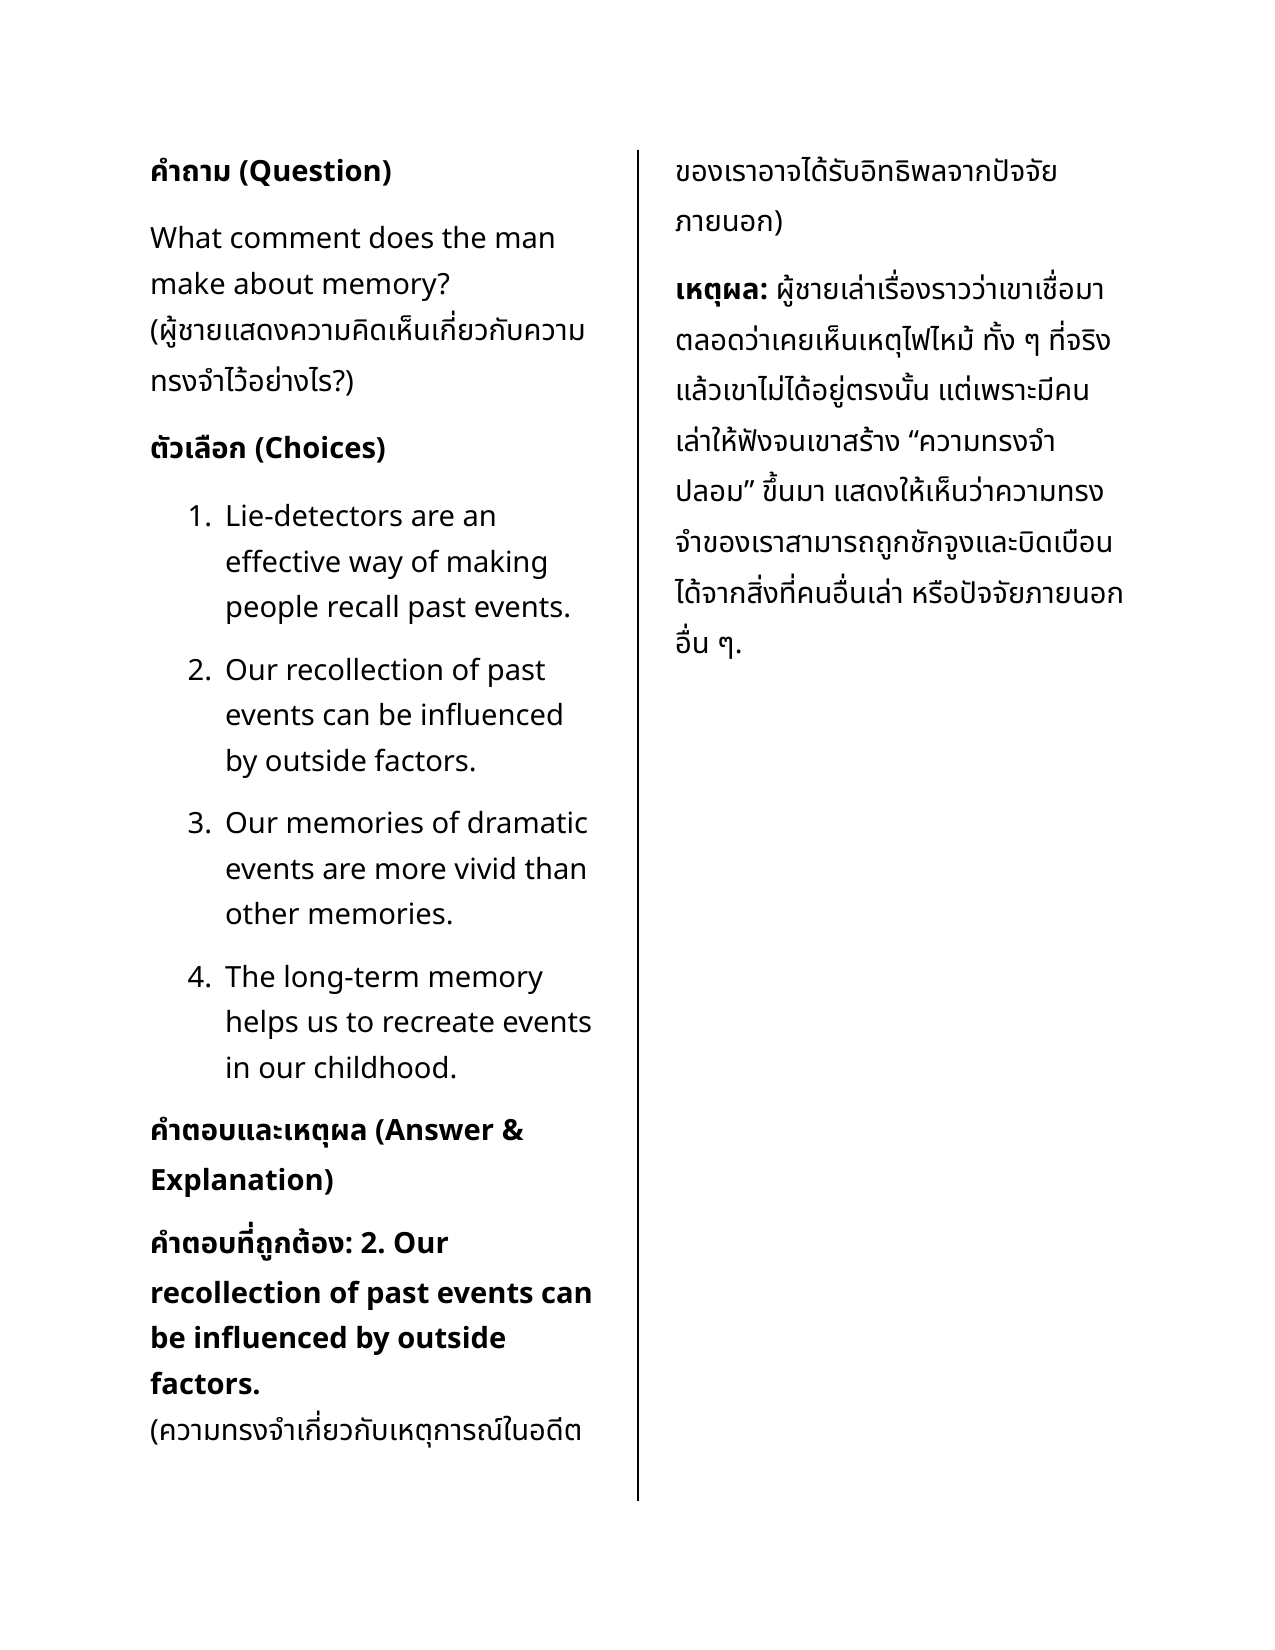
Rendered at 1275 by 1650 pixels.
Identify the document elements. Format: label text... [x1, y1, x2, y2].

text คำถาม (Question) [150, 150, 600, 194]
text What comment does the man make about memory? (ผู้ชายแสดงความคิดเห็นเกี่ยวกับความทรงจำไว้อย่างไร?) [150, 217, 600, 404]
text เหตุผล: ผู้ชายเล่าเรื่องราวว่าเขาเชื่อมาตลอดว่าเคยเห็นเหตุไฟไหม้ ทั้ง ๆ ที่จริงแล้วเขาไม่ได้อยู่ตรงนั้น แต่เพราะมีคนเล่าให้ฟังจนเขาสร้าง “ความทรงจำปลอม” ขึ้นมา แสดงให้เห็นว่าความทรงจำของเราสามารถถูกชักจูงและบิดเบือนได้จากสิ่งที่คนอื่นเล่า หรือปัจจัยภายนอกอื่น ๆ. [675, 268, 1125, 667]
list Our recollection of past events can be influenced by outside factors. [187, 649, 600, 780]
text คำตอบและเหตุผล (Answer & Explanation) [150, 1109, 600, 1199]
list The long-term memory helps us to recreate events in our childhood. [187, 956, 600, 1087]
text คำตอบที่ถูกต้อง: 2. Our recollection of past events can be influenced by outside factors. (ความทรงจำเกี่ยวกับเหตุการณ์ในอดีตของเราอาจได้รับอิทธิพลจากปัจจัยภายนอก) [150, 1222, 600, 1454]
text คำตอบที่ถูกต้อง: 2. Our recollection of past events can be influenced by outside factors. (ความทรงจำเกี่ยวกับเหตุการณ์ในอดีตของเราอาจได้รับอิทธิพลจากปัจจัยภายนอก) [675, 150, 1125, 245]
list Lie-detectors are an effective way of making people recall past events. [187, 495, 600, 626]
text ตัวเลือก (Choices) [150, 428, 600, 472]
list Our memories of dramatic events are more vivid than other memories. [187, 802, 600, 933]
